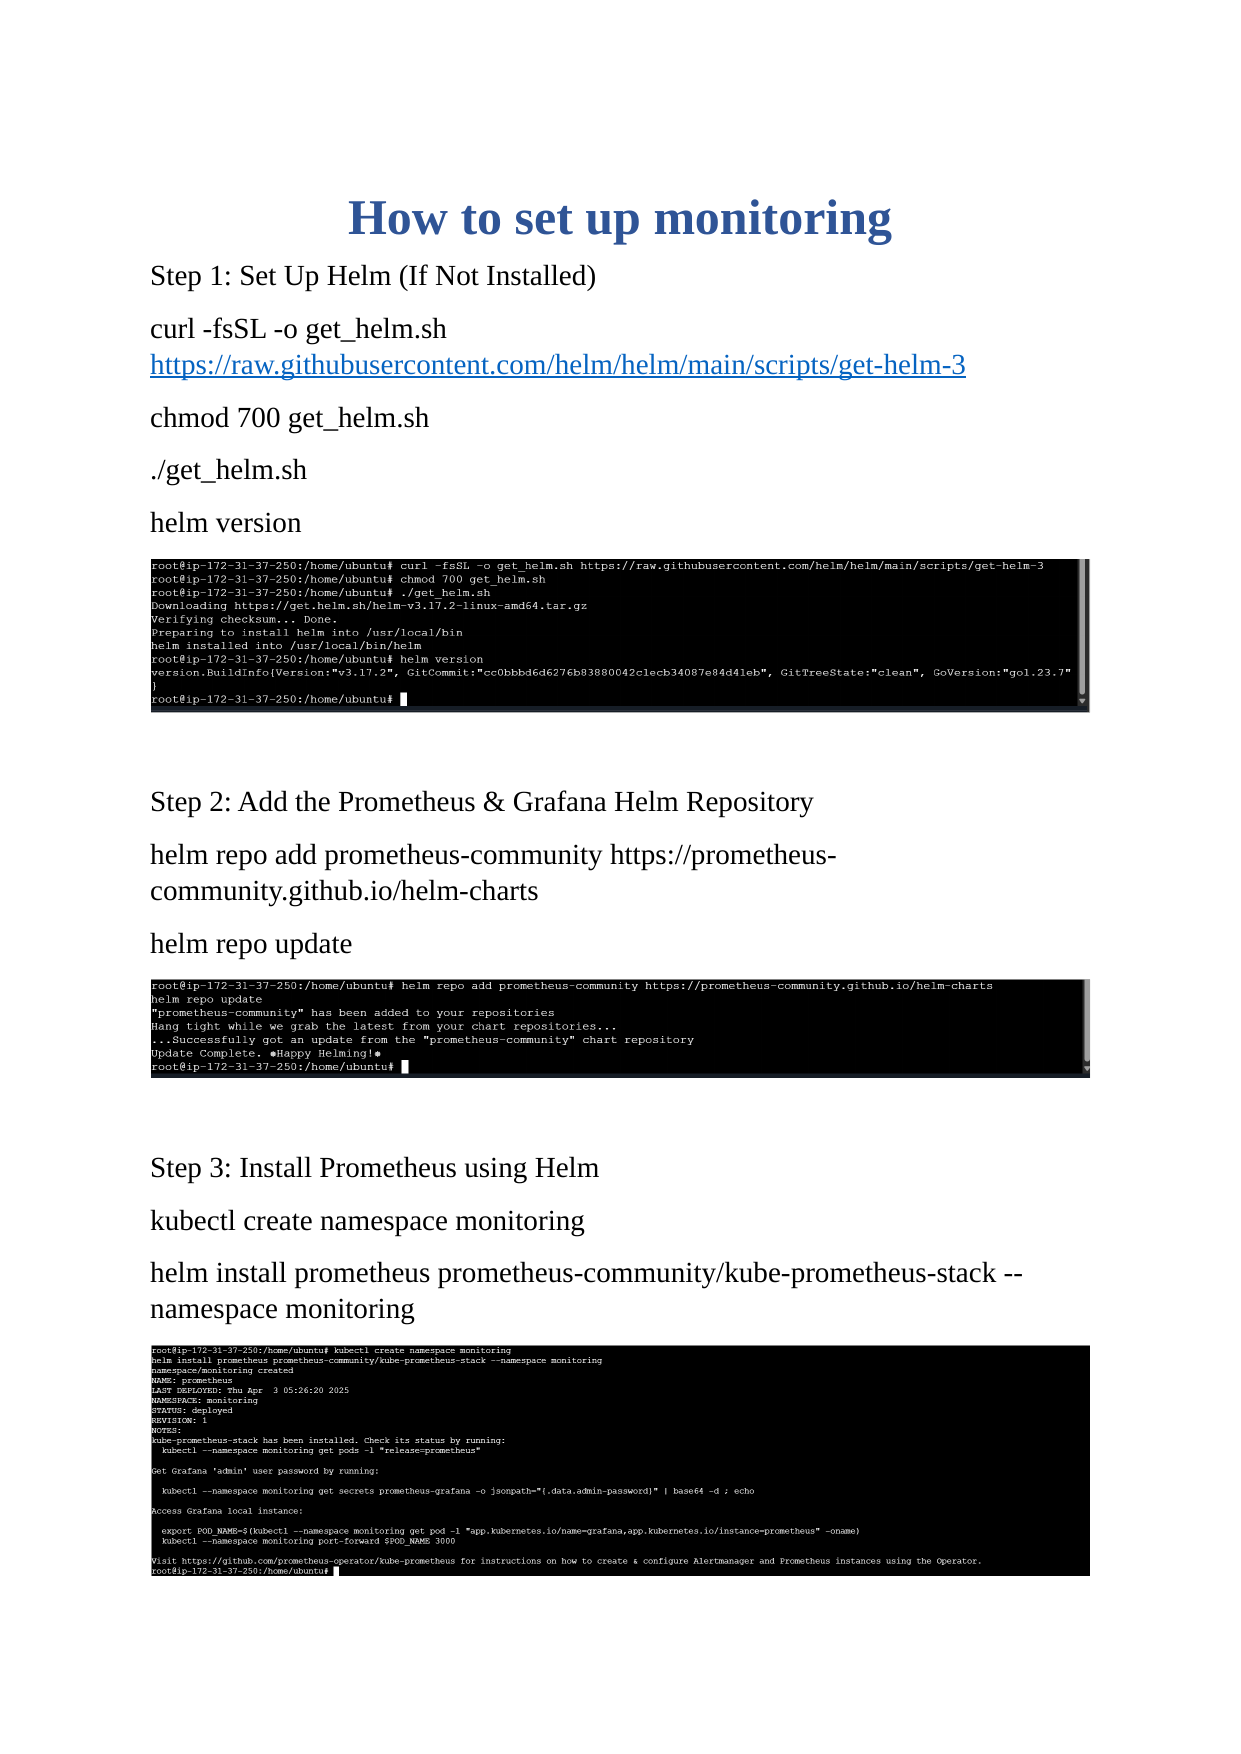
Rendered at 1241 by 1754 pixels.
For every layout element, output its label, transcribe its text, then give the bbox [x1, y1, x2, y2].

text ./get_helm.sh [150, 452, 1090, 486]
text helm install prometheus prometheus-community/kube-prometheus-stack --namespace monitoring [150, 1255, 1090, 1325]
text helm repo update [150, 926, 1090, 959]
text chmod 700 get_helm.sh [150, 400, 1090, 433]
text helm repo add prometheus-community https://prometheus-community.github.io/helm-charts [150, 837, 1090, 907]
subtitle How to set up monitoring [150, 187, 1090, 245]
picture [150, 558, 1091, 713]
picture [150, 978, 1091, 1079]
text curl -fsSL -o get_helm.sh https://raw.githubusercontent.com/helm/helm/main/scripts/get-helm-3 [150, 311, 1090, 380]
text kubectl create namespace monitoring [150, 1203, 1090, 1236]
text Step 2: Add the Prometheus & Grafana Helm Repository [150, 784, 1090, 818]
text Step 3: Install Prometheus using Helm [150, 1150, 1090, 1183]
text Step 1: Set Up Helm (If Not Installed) [150, 258, 1090, 291]
picture [150, 1344, 1091, 1577]
text helm version [150, 505, 1090, 539]
